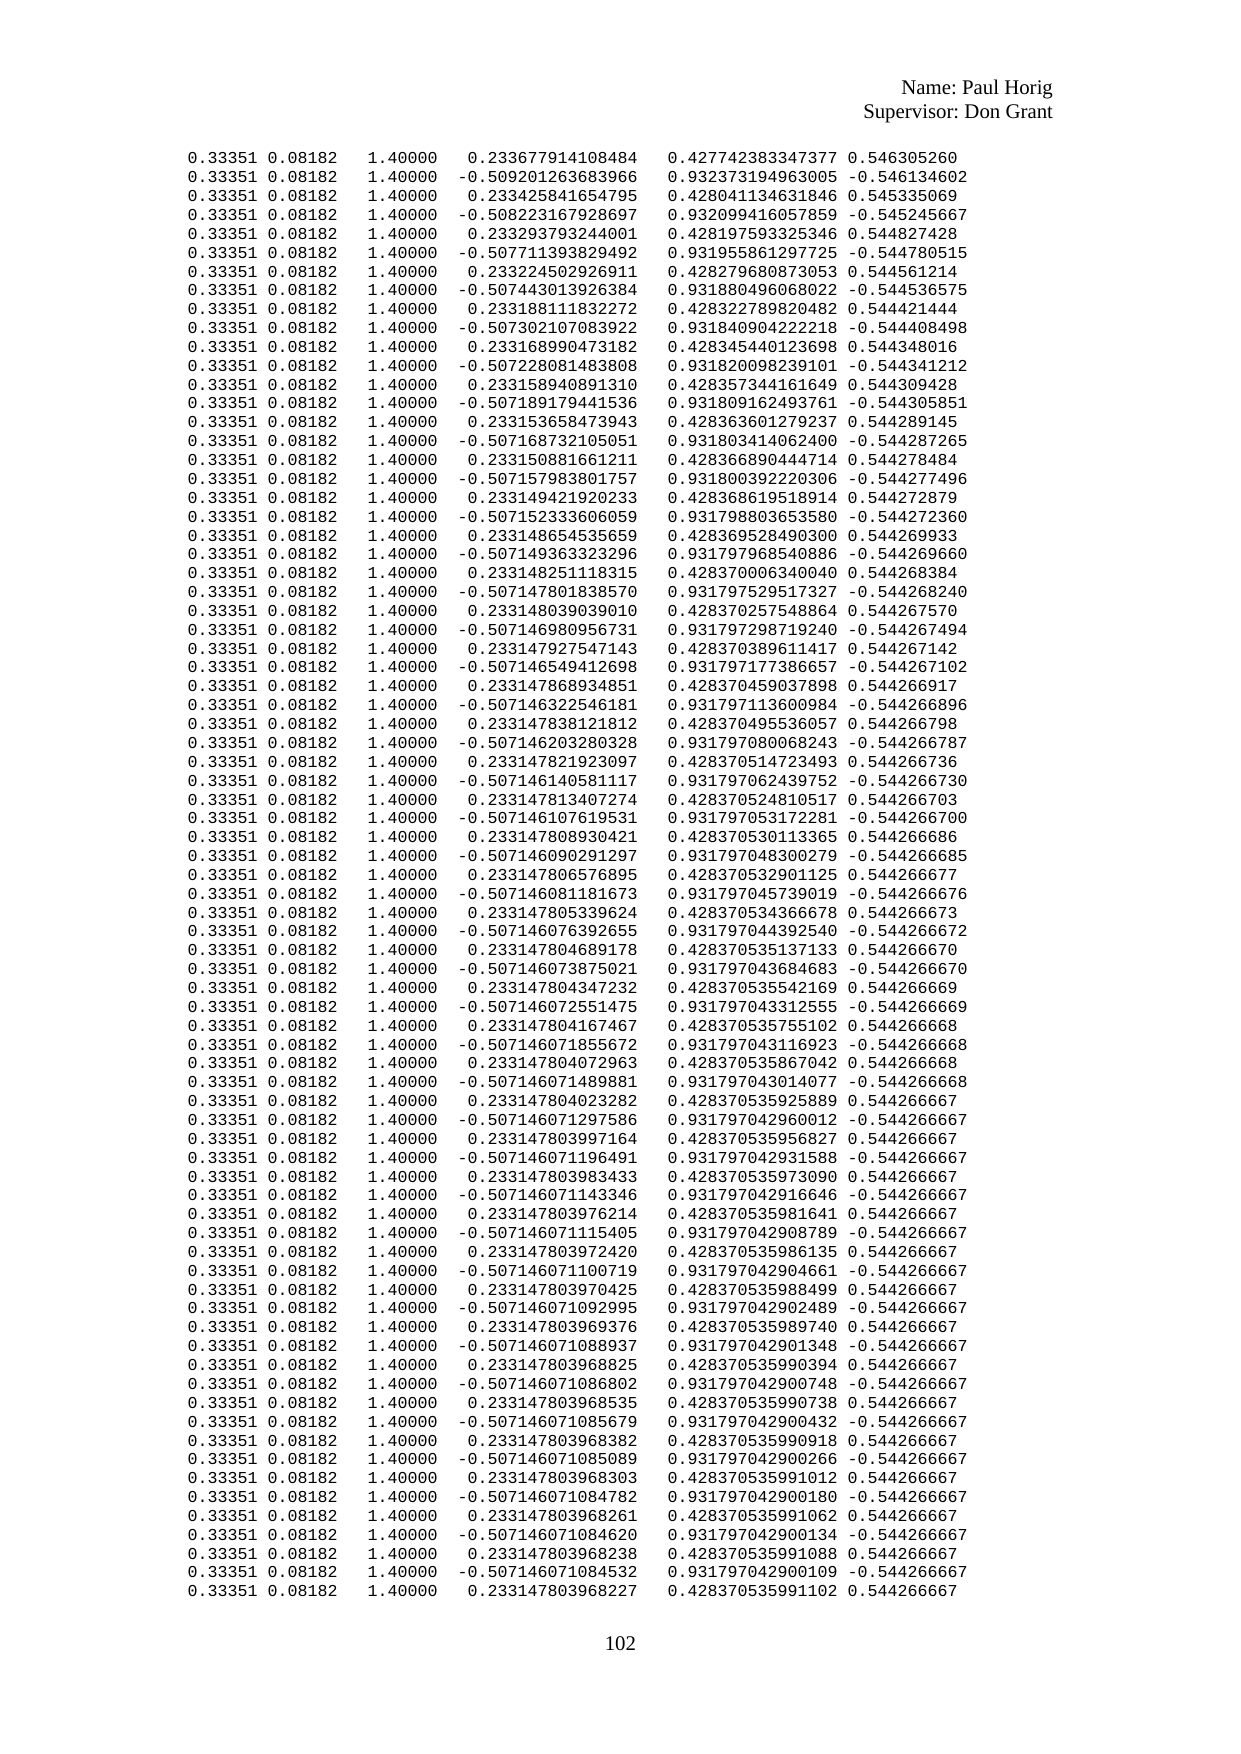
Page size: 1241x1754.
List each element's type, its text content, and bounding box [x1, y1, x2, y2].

text 0.33351 0.08182 1.40000 0.233147803976214 0.428370535981641 0.544266667 [187, 1206, 1053, 1225]
text 0.33351 0.08182 1.40000 0.233147804072963 0.428370535867042 0.544266668 [187, 1055, 1053, 1074]
text 0.33351 0.08182 1.40000 0.233147813407274 0.428370524810517 0.544266703 [187, 791, 1053, 810]
text 0.33351 0.08182 1.40000 0.233677914108484 0.427742383347377 0.546305260 [187, 150, 1053, 169]
text 0.33351 0.08182 1.40000 0.233425841654795 0.428041134631846 0.545335069 [187, 188, 1053, 207]
text 0.33351 0.08182 1.40000 0.233147803968382 0.428370535990918 0.544266667 [187, 1432, 1053, 1451]
text 0.33351 0.08182 1.40000 -0.509201263683966 0.932373194963005 -0.546134602 [187, 169, 1053, 188]
text 0.33351 0.08182 1.40000 -0.507146071855672 0.931797043116923 -0.544266668 [187, 1036, 1053, 1055]
text 0.33351 0.08182 1.40000 0.233147803983433 0.428370535973090 0.544266667 [187, 1168, 1053, 1187]
text 0.33351 0.08182 1.40000 -0.507146071143346 0.931797042916646 -0.544266667 [187, 1187, 1053, 1206]
text 0.33351 0.08182 1.40000 0.233147804689178 0.428370535137133 0.544266670 [187, 942, 1053, 961]
text 0.33351 0.08182 1.40000 -0.507146071086802 0.931797042900748 -0.544266667 [187, 1376, 1053, 1394]
text 0.33351 0.08182 1.40000 0.233158940891310 0.428357344161649 0.544309428 [187, 376, 1053, 395]
text 0.33351 0.08182 1.40000 -0.507189179441536 0.931809162493761 -0.544305851 [187, 395, 1053, 414]
text 0.33351 0.08182 1.40000 -0.507146203280328 0.931797080068243 -0.544266787 [187, 734, 1053, 753]
text 0.33351 0.08182 1.40000 0.233147803968825 0.428370535990394 0.544266667 [187, 1357, 1053, 1376]
text 0.33351 0.08182 1.40000 -0.507146072551475 0.931797043312555 -0.544266669 [187, 998, 1053, 1017]
text 0.33351 0.08182 1.40000 0.233150881661211 0.428366890444714 0.544278484 [187, 452, 1053, 471]
text 0.33351 0.08182 1.40000 -0.507302107083922 0.931840904222218 -0.544408498 [187, 320, 1053, 338]
text 0.33351 0.08182 1.40000 0.233147805339624 0.428370534366678 0.544266673 [187, 904, 1053, 923]
text 0.33351 0.08182 1.40000 0.233147803968238 0.428370535991088 0.544266667 [187, 1545, 1053, 1564]
text 0.33351 0.08182 1.40000 -0.507146107619531 0.931797053172281 -0.544266700 [187, 810, 1053, 829]
text 0.33351 0.08182 1.40000 -0.507146071489881 0.931797043014077 -0.544266668 [187, 1074, 1053, 1093]
text 0.33351 0.08182 1.40000 0.233147803969376 0.428370535989740 0.544266667 [187, 1319, 1053, 1338]
text 0.33351 0.08182 1.40000 -0.507711393829492 0.931955861297725 -0.544780515 [187, 244, 1053, 263]
text 0.33351 0.08182 1.40000 -0.507146071085679 0.931797042900432 -0.544266667 [187, 1413, 1053, 1432]
text 0.33351 0.08182 1.40000 -0.507146071088937 0.931797042901348 -0.544266667 [187, 1338, 1053, 1357]
text 0.33351 0.08182 1.40000 0.233224502926911 0.428279680873053 0.544561214 [187, 263, 1053, 282]
text 0.33351 0.08182 1.40000 -0.507146071196491 0.931797042931588 -0.544266667 [187, 1149, 1053, 1168]
text 0.33351 0.08182 1.40000 -0.507146090291297 0.931797048300279 -0.544266685 [187, 848, 1053, 866]
text 0.33351 0.08182 1.40000 0.233147806576895 0.428370532901125 0.544266677 [187, 866, 1053, 885]
text 0.33351 0.08182 1.40000 -0.507146549412698 0.931797177386657 -0.544267102 [187, 659, 1053, 678]
text 0.33351 0.08182 1.40000 -0.507146071084620 0.931797042900134 -0.544266667 [187, 1526, 1053, 1545]
text 0.33351 0.08182 1.40000 0.233147821923097 0.428370514723493 0.544266736 [187, 753, 1053, 772]
text 0.33351 0.08182 1.40000 0.233188111832272 0.428322789820482 0.544421444 [187, 301, 1053, 320]
text 0.33351 0.08182 1.40000 0.233147804023282 0.428370535925889 0.544266667 [187, 1093, 1053, 1112]
text 0.33351 0.08182 1.40000 -0.507146071084532 0.931797042900109 -0.544266667 [187, 1564, 1053, 1583]
text 0.33351 0.08182 1.40000 -0.507149363323296 0.931797968540886 -0.544269660 [187, 546, 1053, 565]
text 0.33351 0.08182 1.40000 -0.507443013926384 0.931880496068022 -0.544536575 [187, 282, 1053, 301]
text 0.33351 0.08182 1.40000 0.233147808930421 0.428370530113365 0.544266686 [187, 829, 1053, 848]
text 0.33351 0.08182 1.40000 0.233153658473943 0.428363601279237 0.544289145 [187, 414, 1053, 433]
text 0.33351 0.08182 1.40000 0.233149421920233 0.428368619518914 0.544272879 [187, 489, 1053, 508]
text 0.33351 0.08182 1.40000 -0.507146071100719 0.931797042904661 -0.544266667 [187, 1262, 1053, 1281]
text 0.33351 0.08182 1.40000 0.233147804347232 0.428370535542169 0.544266669 [187, 979, 1053, 998]
text 0.33351 0.08182 1.40000 -0.507146071084782 0.931797042900180 -0.544266667 [187, 1489, 1053, 1507]
text 0.33351 0.08182 1.40000 0.233147804167467 0.428370535755102 0.544266668 [187, 1017, 1053, 1036]
text 0.33351 0.08182 1.40000 0.233168990473182 0.428345440123698 0.544348016 [187, 338, 1053, 357]
text 0.33351 0.08182 1.40000 0.233148654535659 0.428369528490300 0.544269933 [187, 527, 1053, 546]
text 0.33351 0.08182 1.40000 -0.508223167928697 0.932099416057859 -0.545245667 [187, 207, 1053, 225]
text 0.33351 0.08182 1.40000 0.233147803968261 0.428370535991062 0.544266667 [187, 1507, 1053, 1526]
text 0.33351 0.08182 1.40000 0.233147803970425 0.428370535988499 0.544266667 [187, 1281, 1053, 1300]
text 0.33351 0.08182 1.40000 -0.507152333606059 0.931798803653580 -0.544272360 [187, 508, 1053, 527]
text 0.33351 0.08182 1.40000 0.233293793244001 0.428197593325346 0.544827428 [187, 225, 1053, 244]
text 0.33351 0.08182 1.40000 0.233147803968303 0.428370535991012 0.544266667 [187, 1470, 1053, 1489]
text 0.33351 0.08182 1.40000 0.233147803968227 0.428370535991102 0.544266667 [187, 1583, 1053, 1602]
text 0.33351 0.08182 1.40000 -0.507146071297586 0.931797042960012 -0.544266667 [187, 1112, 1053, 1130]
text 0.33351 0.08182 1.40000 -0.507146073875021 0.931797043684683 -0.544266670 [187, 961, 1053, 979]
text 0.33351 0.08182 1.40000 -0.507146081181673 0.931797045739019 -0.544266676 [187, 885, 1053, 904]
text 0.33351 0.08182 1.40000 -0.507147801838570 0.931797529517327 -0.544268240 [187, 584, 1053, 602]
text 0.33351 0.08182 1.40000 -0.507146071115405 0.931797042908789 -0.544266667 [187, 1225, 1053, 1243]
text 0.33351 0.08182 1.40000 -0.507146076392655 0.931797044392540 -0.544266672 [187, 923, 1053, 942]
text 0.33351 0.08182 1.40000 0.233148251118315 0.428370006340040 0.544268384 [187, 565, 1053, 584]
text 0.33351 0.08182 1.40000 0.233147927547143 0.428370389611417 0.544267142 [187, 640, 1053, 659]
text 0.33351 0.08182 1.40000 0.233148039039010 0.428370257548864 0.544267570 [187, 602, 1053, 621]
text 0.33351 0.08182 1.40000 -0.507168732105051 0.931803414062400 -0.544287265 [187, 433, 1053, 452]
text 0.33351 0.08182 1.40000 0.233147803968535 0.428370535990738 0.544266667 [187, 1394, 1053, 1413]
text 0.33351 0.08182 1.40000 0.233147868934851 0.428370459037898 0.544266917 [187, 678, 1053, 697]
text 0.33351 0.08182 1.40000 -0.507146071092995 0.931797042902489 -0.544266667 [187, 1300, 1053, 1319]
text 0.33351 0.08182 1.40000 -0.507146980956731 0.931797298719240 -0.544267494 [187, 621, 1053, 640]
text 0.33351 0.08182 1.40000 0.233147803997164 0.428370535956827 0.544266667 [187, 1130, 1053, 1149]
text 0.33351 0.08182 1.40000 -0.507146071085089 0.931797042900266 -0.544266667 [187, 1451, 1053, 1470]
text 0.33351 0.08182 1.40000 -0.507146322546181 0.931797113600984 -0.544266896 [187, 697, 1053, 716]
text 0.33351 0.08182 1.40000 -0.507157983801757 0.931800392220306 -0.544277496 [187, 471, 1053, 489]
text 0.33351 0.08182 1.40000 0.233147838121812 0.428370495536057 0.544266798 [187, 716, 1053, 734]
text 0.33351 0.08182 1.40000 -0.507146140581117 0.931797062439752 -0.544266730 [187, 772, 1053, 791]
text 0.33351 0.08182 1.40000 -0.507228081483808 0.931820098239101 -0.544341212 [187, 357, 1053, 376]
text 0.33351 0.08182 1.40000 0.233147803972420 0.428370535986135 0.544266667 [187, 1243, 1053, 1262]
